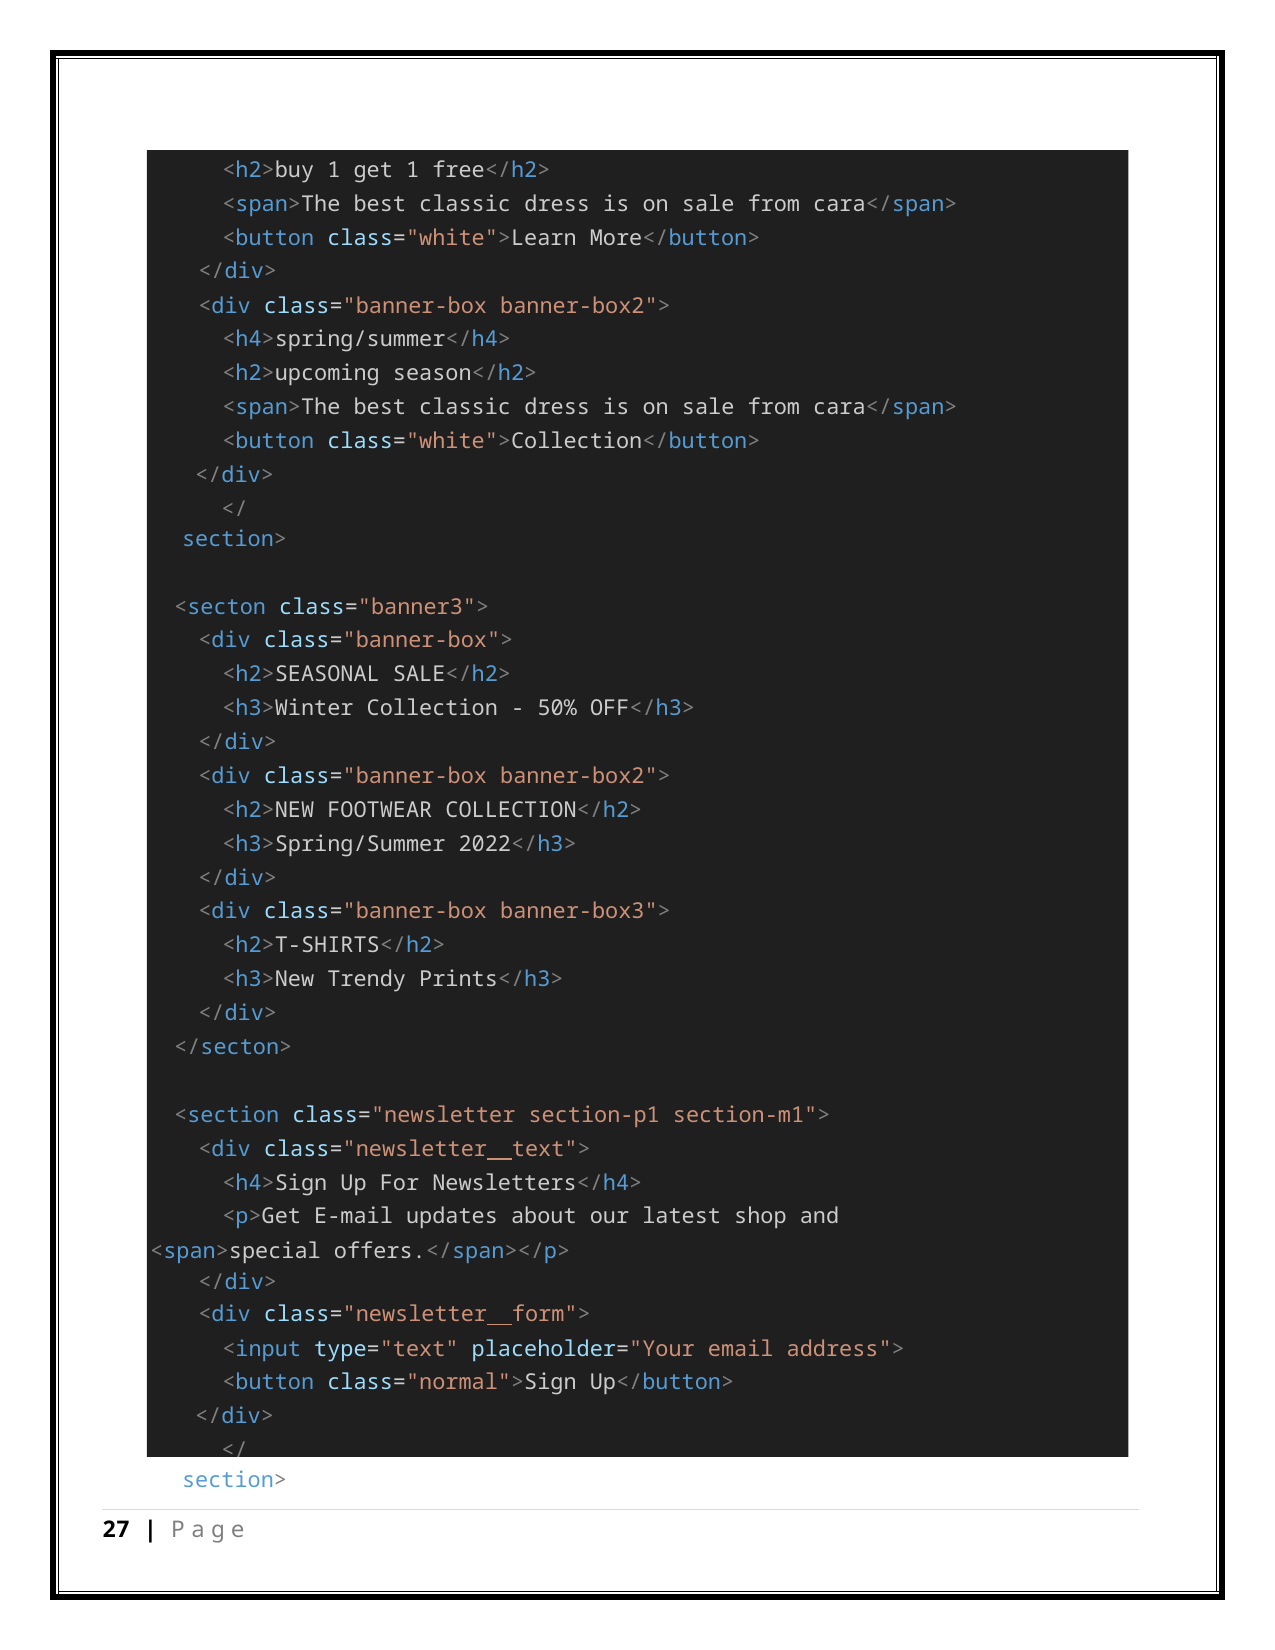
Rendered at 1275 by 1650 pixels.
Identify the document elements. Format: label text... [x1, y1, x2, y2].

text <button class="normal">Sign Up</button> [222, 1366, 1139, 1396]
text <div class="banner-box"> [198, 624, 1139, 654]
text <h3>Winter Collection - 50% OFF</h3> [222, 692, 1139, 722]
text </div> [198, 997, 1139, 1027]
text <div class="banner-box banner-box2"> [198, 290, 1139, 319]
text </section> [172, 1434, 297, 1494]
text </secton> [174, 1031, 1139, 1060]
text <section class="newsletter section-p1 section-m1"> [174, 1099, 1139, 1128]
text <div class="banner-box banner-box2"> [198, 759, 1139, 789]
text <h2>upcoming season</h2> [222, 357, 1139, 387]
text <h4>spring/summer</h4> [222, 323, 1139, 353]
text <h3>Spring/Summer 2022</h3> [222, 827, 1139, 857]
text <span>The best classic dress is on sale from cara</span> [222, 188, 1139, 217]
text </div> [198, 862, 1139, 891]
text </div> [172, 459, 297, 488]
text <h2>T-SHIRTS</h2> [222, 929, 1139, 959]
text <span>The best classic dress is on sale from cara</span> [222, 391, 1139, 421]
text <input type="text" placeholder="Your email address"> [222, 1332, 1139, 1362]
text <button class="white">Learn More</button> [222, 222, 1139, 252]
text </div> [172, 1400, 297, 1430]
text <div class="newsletter text"> [198, 1133, 1139, 1163]
text <button class="white">Collection</button> [222, 425, 1139, 455]
text <h4>Sign Up For Newsletters</h4> [222, 1167, 1139, 1196]
text </section> [172, 493, 297, 552]
text <secton class="banner3"> [174, 591, 1139, 620]
text </div> [198, 256, 1139, 285]
text <h3>New Trendy Prints</h3> [222, 963, 1139, 993]
text <div class="newsletter form"> [198, 1298, 1139, 1328]
text <p>Get E-mail updates about our latest shop and <span>special offers.</span></p> [150, 1200, 956, 1264]
text <h2>NEW FOOTWEAR COLLECTION</h2> [222, 794, 1139, 823]
text <h2>SEASONAL SALE</h2> [222, 658, 1139, 688]
text <h2>buy 1 get 1 free</h2> [222, 154, 1139, 184]
text </div> [198, 1269, 1139, 1294]
text </div> [198, 726, 1139, 756]
text <div class="banner-box banner-box3"> [198, 895, 1139, 925]
